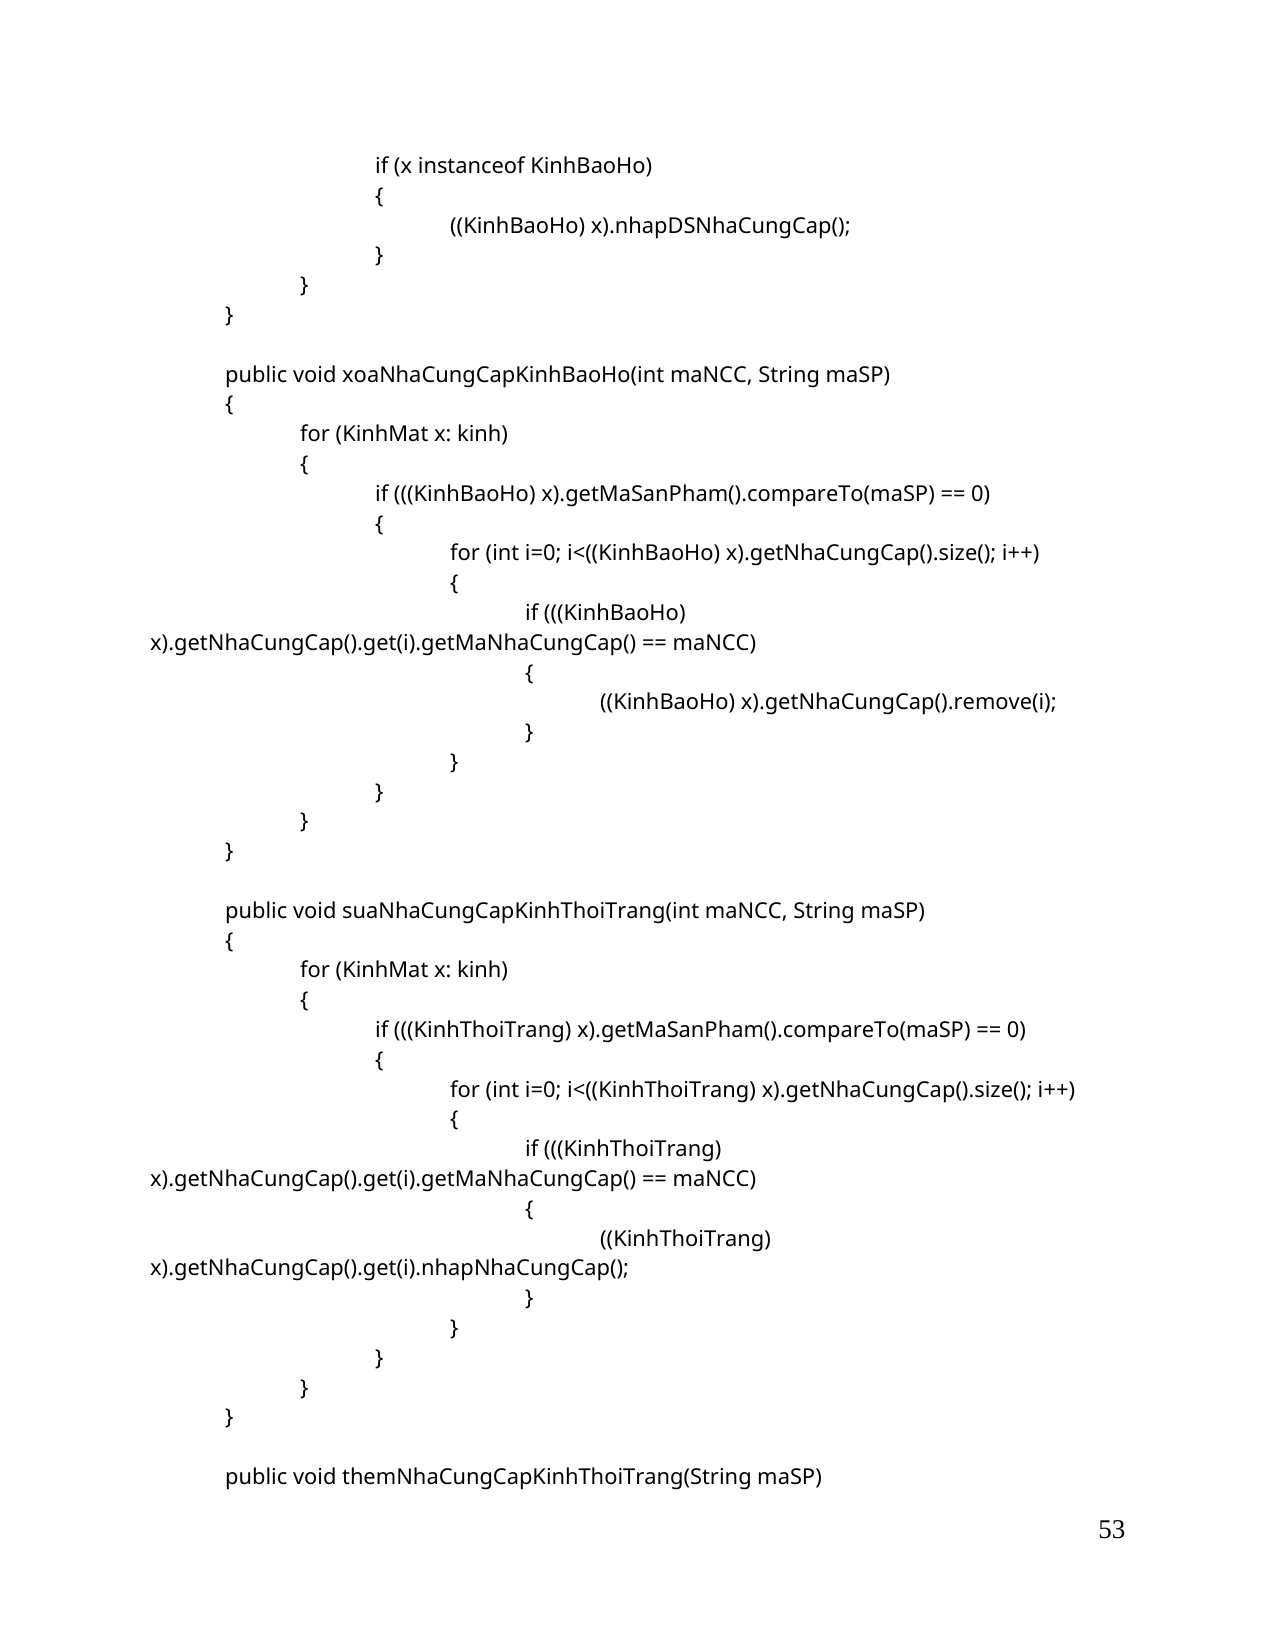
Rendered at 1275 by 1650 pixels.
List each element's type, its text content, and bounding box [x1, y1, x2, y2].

text for (KinhMat x: kinh) [150, 418, 1125, 448]
text } [150, 776, 1125, 805]
text } [150, 746, 1125, 776]
text if (((KinhThoiTrang) x).getMaSanPham().compareTo(maSP) == 0) [150, 1014, 1125, 1044]
text } [150, 269, 1125, 299]
text public void xoaNhaCungCapKinhBaoHo(int maNCC, String maSP) [150, 358, 1125, 388]
text { [150, 507, 1125, 537]
text { [150, 180, 1125, 209]
text for (int i=0; i<((KinhBaoHo) x).getNhaCungCap().size(); i++) [150, 537, 1125, 567]
text } [150, 835, 1125, 865]
text { [150, 567, 1125, 597]
text if (((KinhThoiTrang) x).getNhaCungCap().get(i).getMaNhaCungCap() == maNCC) [150, 1133, 1125, 1193]
text public void themNhaCungCapKinhThoiTrang(String maSP) [150, 1461, 1125, 1491]
text { [150, 656, 1125, 686]
text ((KinhBaoHo) x).nhapDSNhaCungCap(); [150, 209, 1125, 239]
text } [150, 1371, 1125, 1401]
text if (x instanceof KinhBaoHo) [150, 150, 1125, 180]
text } [150, 805, 1125, 835]
text } [150, 299, 1125, 329]
text } [150, 239, 1125, 269]
text } [150, 1342, 1125, 1371]
text for (KinhMat x: kinh) [150, 954, 1125, 984]
text { [150, 984, 1125, 1014]
text public void suaNhaCungCapKinhThoiTrang(int maNCC, String maSP) [150, 895, 1125, 924]
text { [150, 924, 1125, 954]
text { [150, 1044, 1125, 1073]
text ((KinhThoiTrang) x).getNhaCungCap().get(i).nhapNhaCungCap(); [150, 1222, 1125, 1282]
text { [150, 1103, 1125, 1133]
text } [150, 716, 1125, 746]
text { [150, 448, 1125, 478]
text } [150, 1312, 1125, 1342]
text { [150, 1193, 1125, 1222]
text for (int i=0; i<((KinhThoiTrang) x).getNhaCungCap().size(); i++) [150, 1073, 1125, 1103]
text { [150, 388, 1125, 418]
text if (((KinhBaoHo) x).getNhaCungCap().get(i).getMaNhaCungCap() == maNCC) [150, 597, 1125, 656]
text ((KinhBaoHo) x).getNhaCungCap().remove(i); [150, 686, 1125, 716]
text if (((KinhBaoHo) x).getMaSanPham().compareTo(maSP) == 0) [150, 478, 1125, 507]
text } [150, 1401, 1125, 1431]
text } [150, 1282, 1125, 1312]
